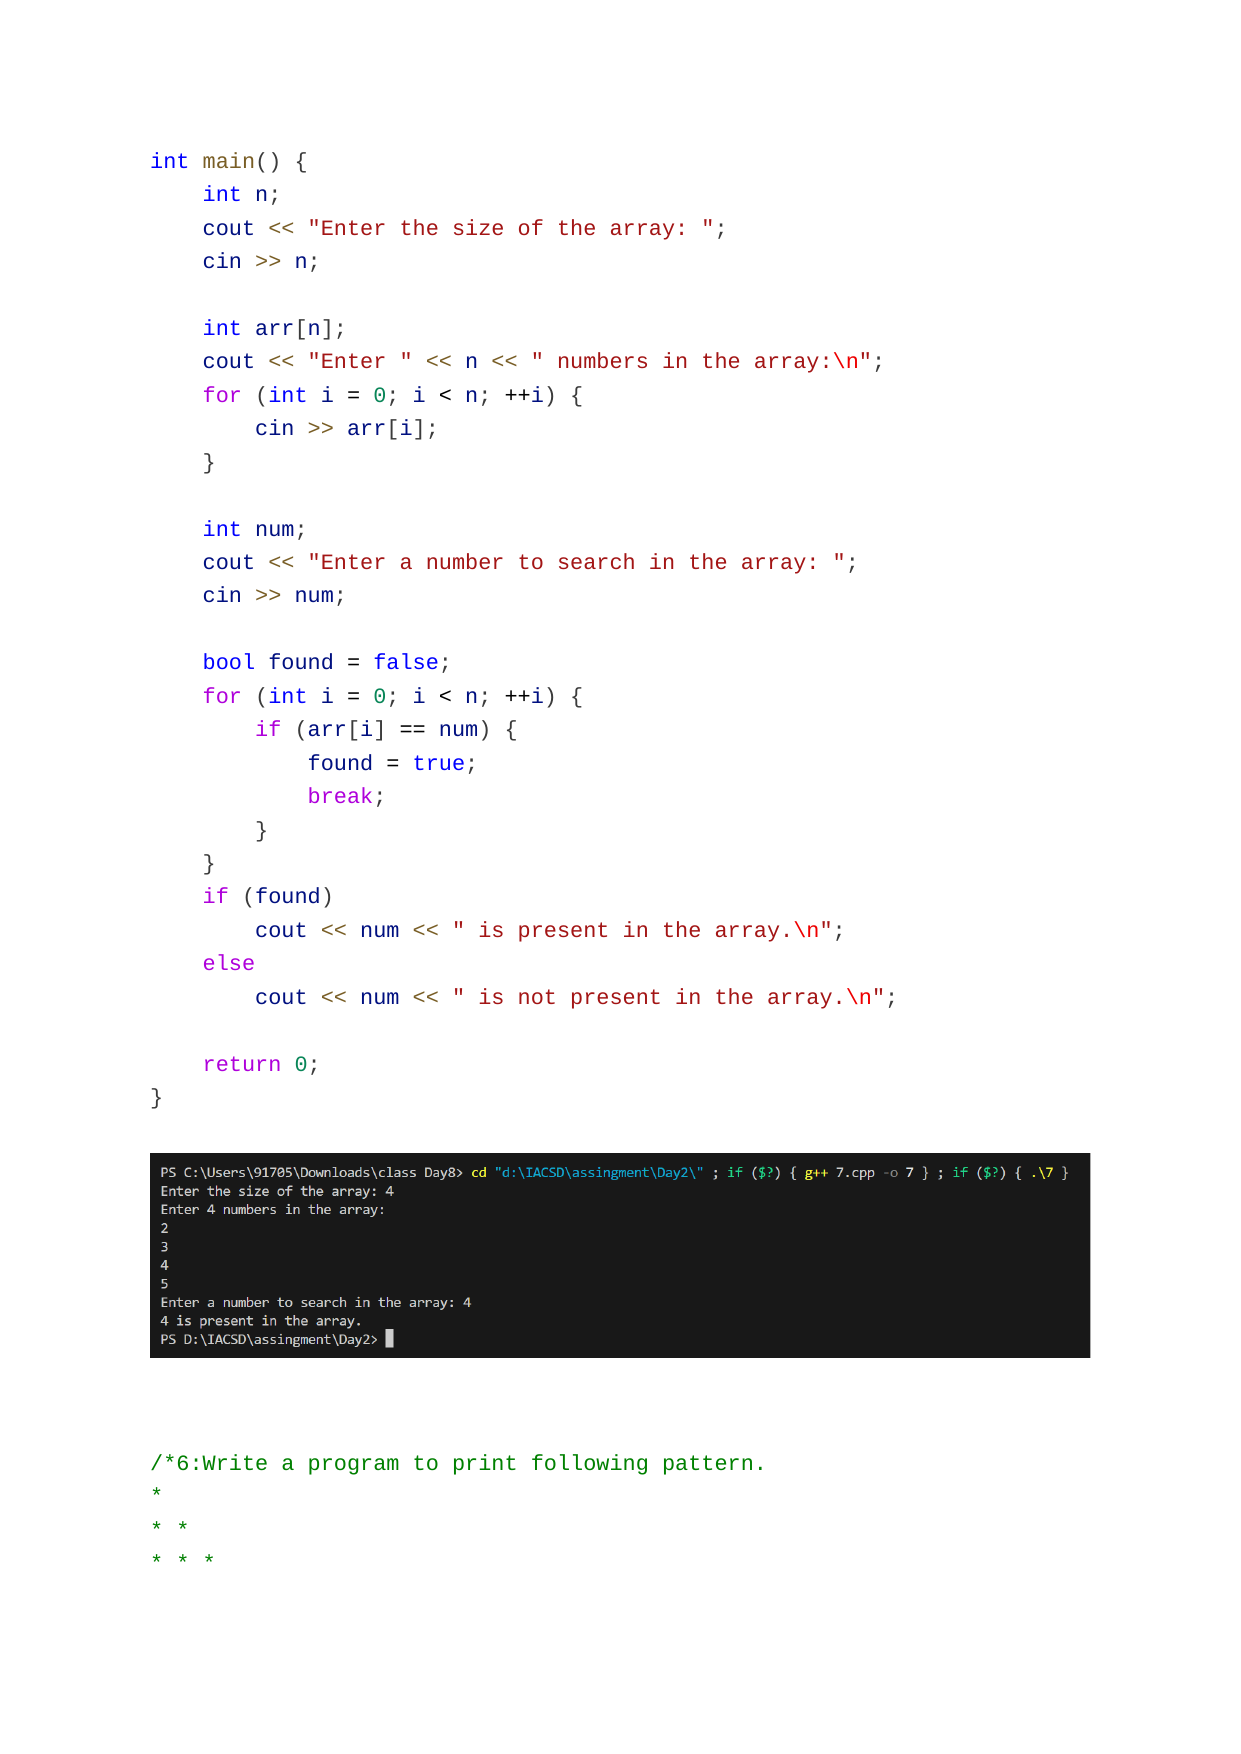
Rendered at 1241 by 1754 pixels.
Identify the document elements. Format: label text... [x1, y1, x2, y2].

text cout << num << " is not present in the array.\n"; [150, 986, 1090, 1011]
text int n; [150, 183, 1090, 208]
text else [150, 952, 1090, 977]
text if (found) [150, 886, 1090, 910]
text cin >> arr[i]; [150, 417, 1090, 442]
text /*6:Write a program to print following pattern. [150, 1452, 1090, 1477]
text found = true; [150, 752, 1090, 777]
text cin >> num; [150, 585, 1090, 609]
text cout << "Enter " << n << " numbers in the array:\n"; [150, 351, 1090, 375]
text int arr[n]; [150, 317, 1090, 342]
text cout << num << " is present in the array.\n"; [150, 919, 1090, 944]
text * * * [150, 1553, 1090, 1577]
text * * [150, 1519, 1090, 1544]
text cin >> n; [150, 250, 1090, 275]
text if (arr[i] == num) { [150, 718, 1090, 743]
text break; [150, 785, 1090, 810]
text for (int i = 0; i < n; ++i) { [150, 384, 1090, 409]
text return 0; [150, 1053, 1090, 1078]
text int num; [150, 518, 1090, 543]
text cout << "Enter the size of the array: "; [150, 217, 1090, 242]
text } [150, 819, 1090, 843]
text for (int i = 0; i < n; ++i) { [150, 685, 1090, 710]
text cout << "Enter a number to search in the array: "; [150, 551, 1090, 576]
text } [150, 451, 1090, 476]
text * [150, 1486, 1090, 1511]
text } [150, 852, 1090, 877]
text } [150, 1086, 1090, 1111]
picture [150, 1153, 1091, 1358]
text int main() { [150, 150, 1090, 175]
text bool found = false; [150, 652, 1090, 676]
